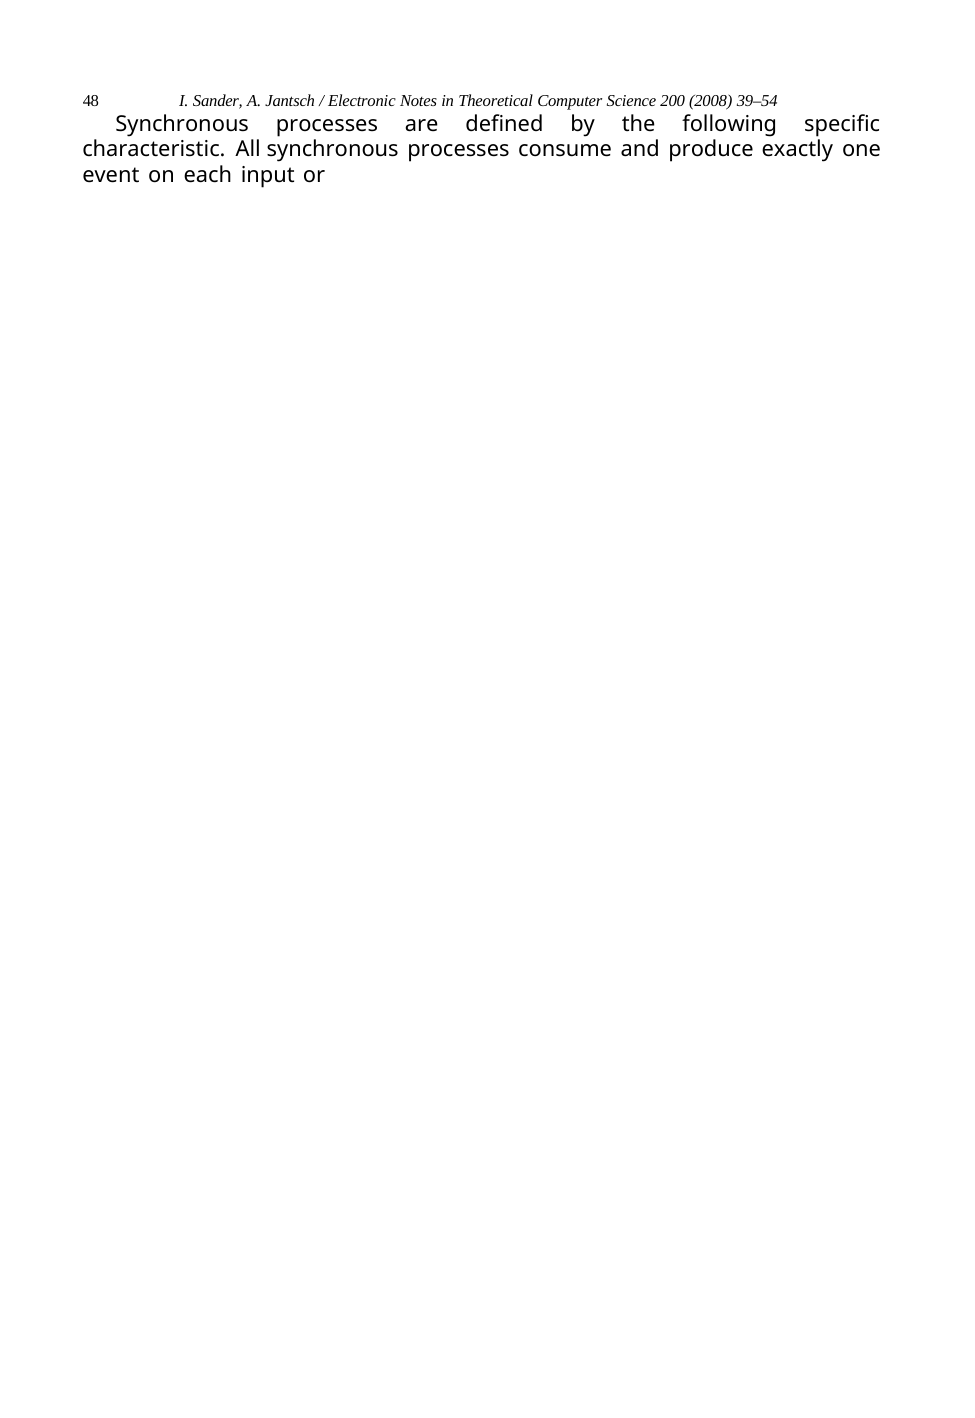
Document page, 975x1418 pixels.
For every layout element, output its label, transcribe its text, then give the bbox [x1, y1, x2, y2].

text Synchronous processes are defined by the following specific characteristic. All synchronous processes consume and produce exactly one event on each input or [82, 110, 881, 189]
